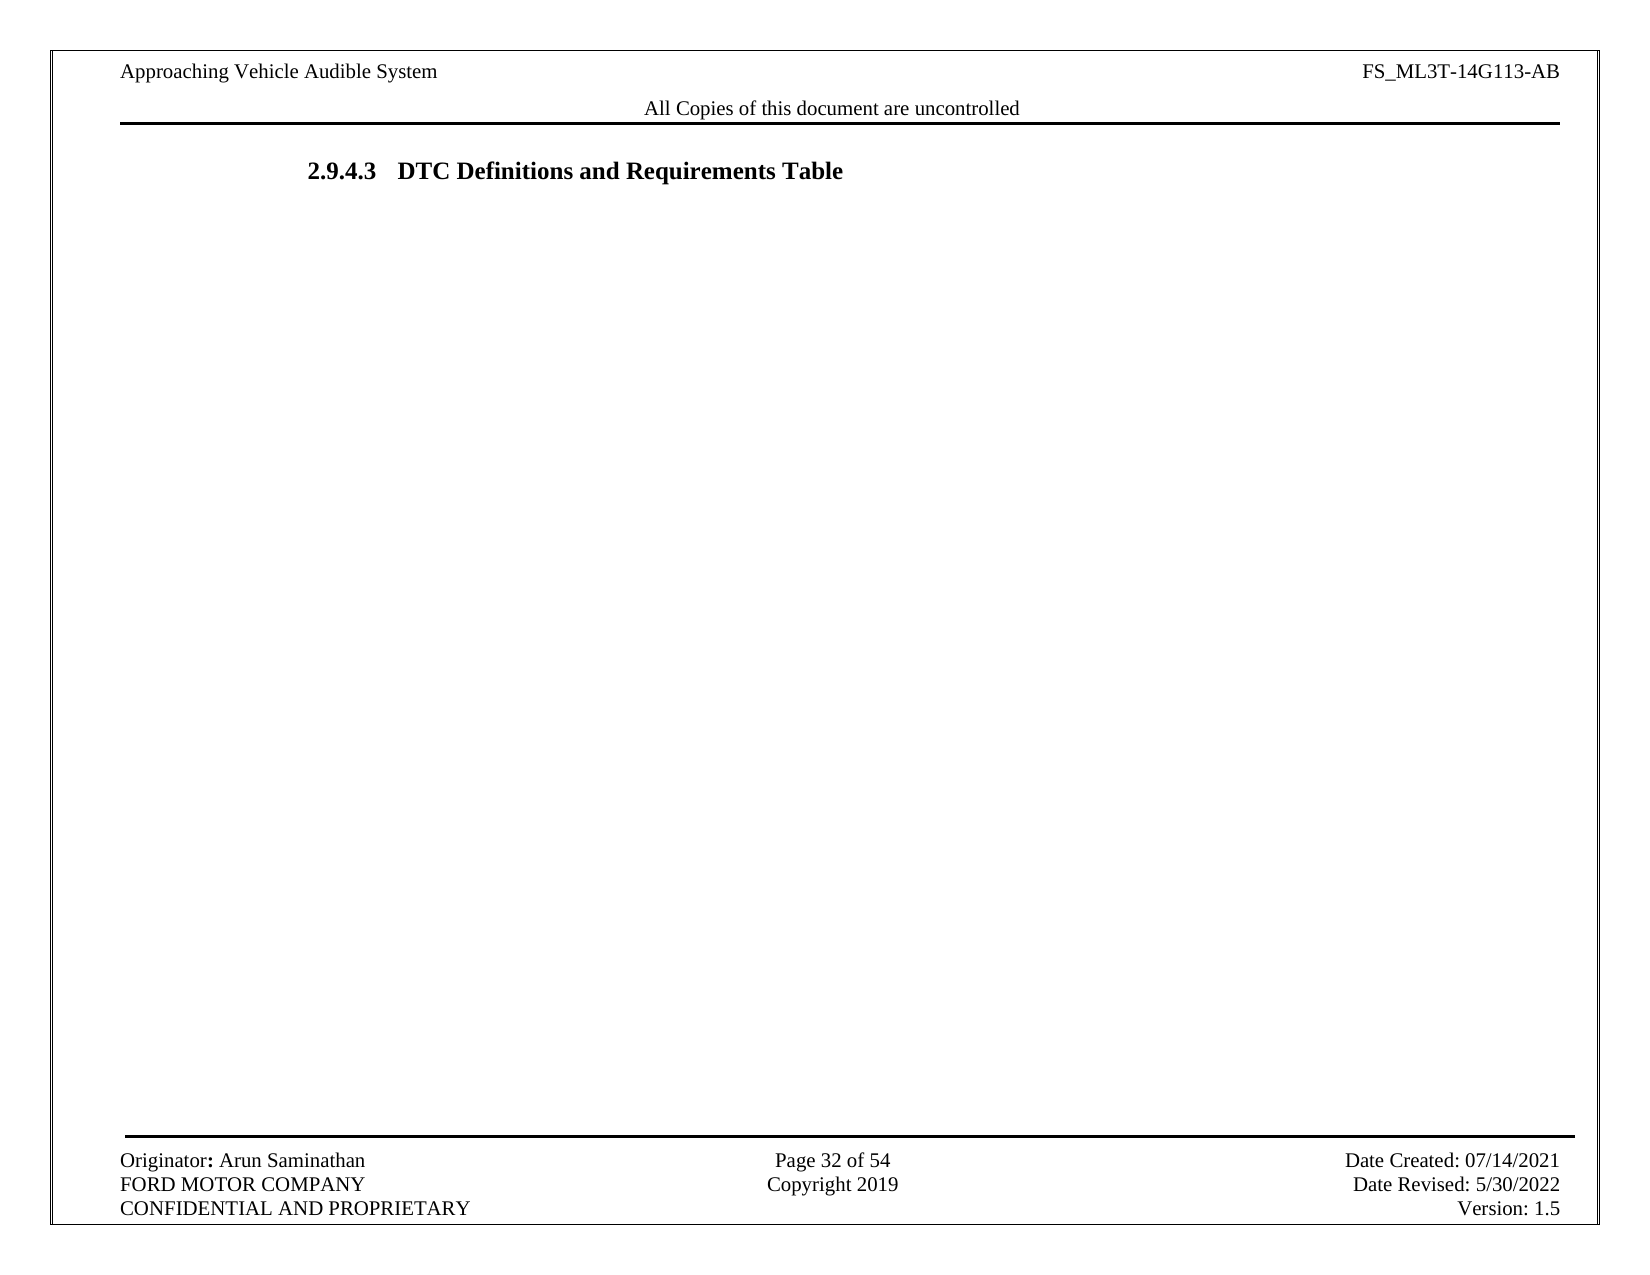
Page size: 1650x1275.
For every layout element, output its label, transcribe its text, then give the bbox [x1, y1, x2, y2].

subtitle DTC Definitions and Requirements Table [307, 156, 1556, 185]
